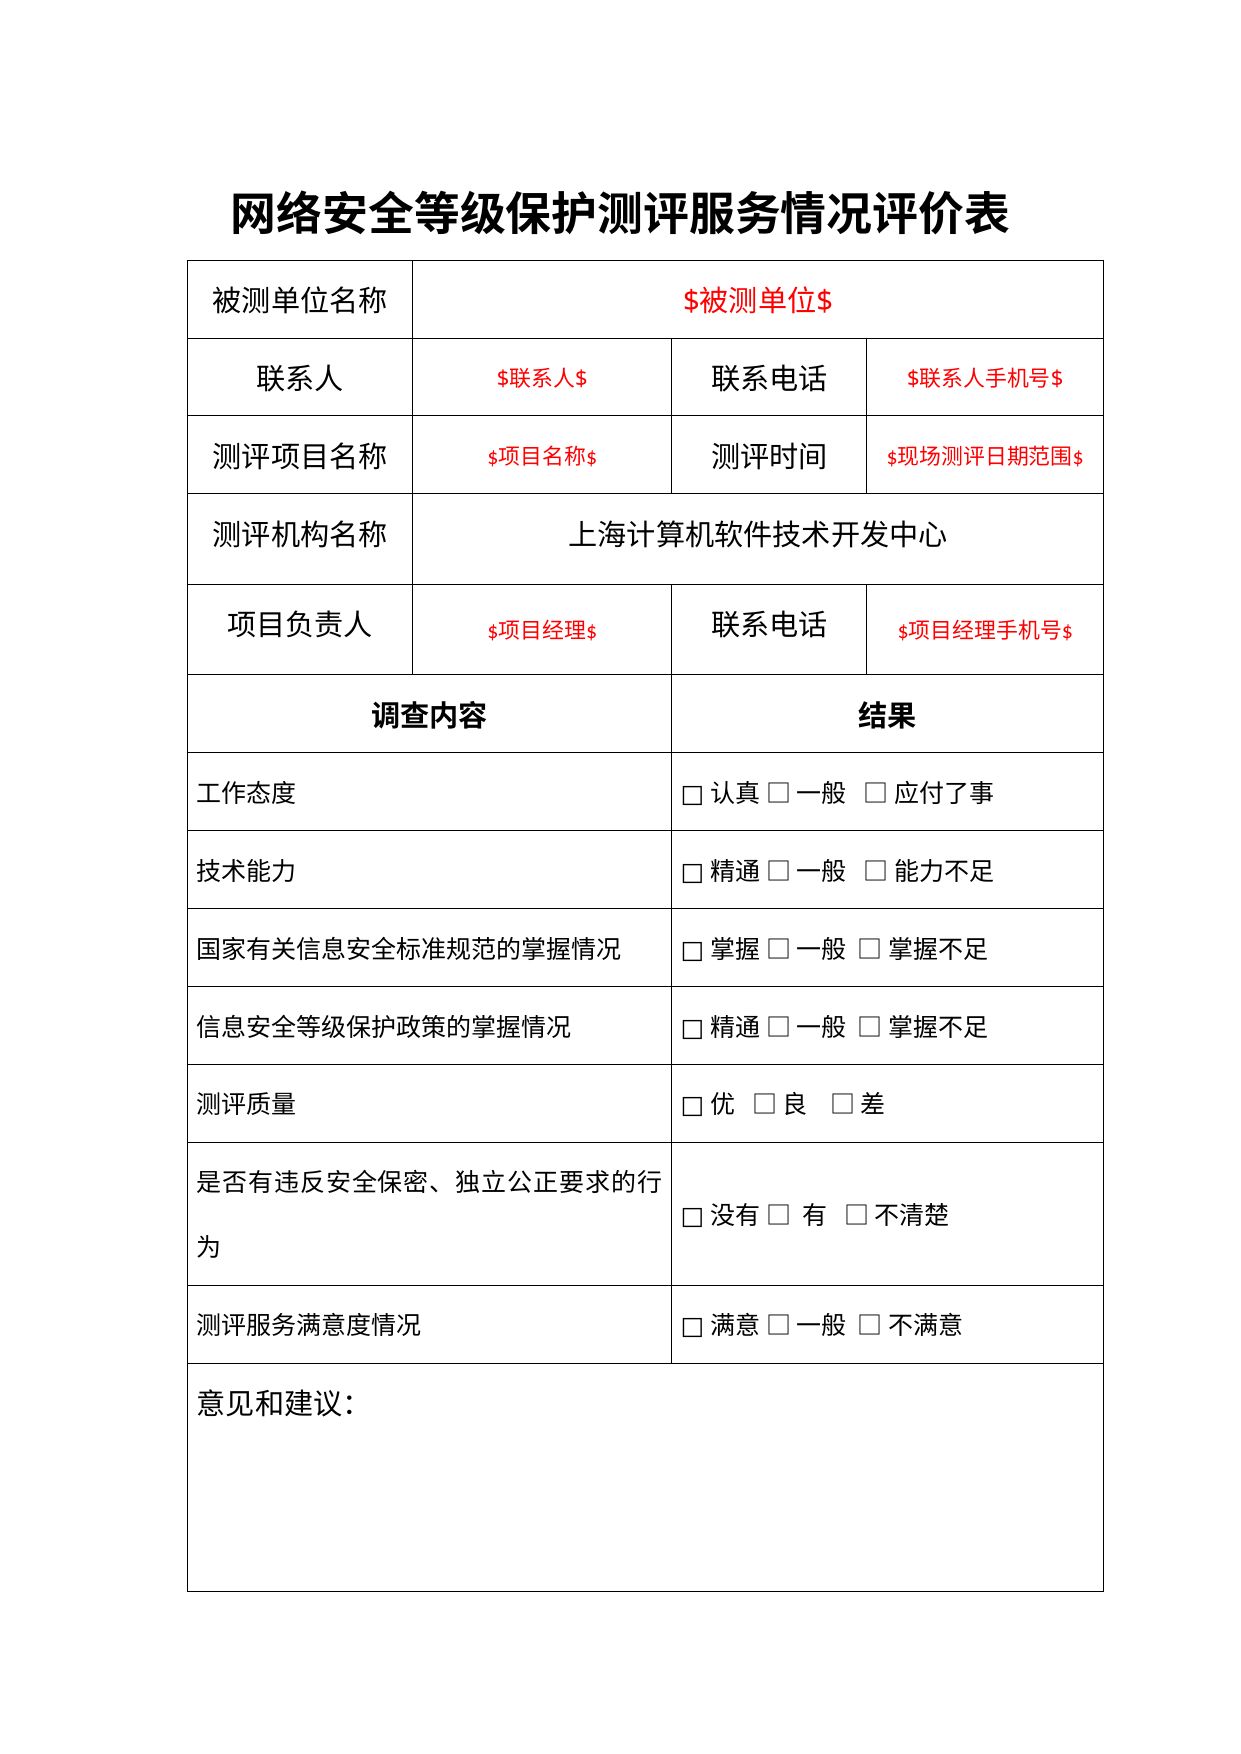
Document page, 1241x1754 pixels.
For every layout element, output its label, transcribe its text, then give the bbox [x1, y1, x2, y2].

table_cell 联系电话 [672, 339, 866, 415]
table_cell $联系人$ [413, 339, 671, 415]
table_header $被测单位$ [413, 261, 1103, 337]
table_cell 信息安全等级保护政策的掌握情况 [188, 987, 671, 1064]
table_cell 结果 [672, 675, 1103, 752]
table_header 被测单位名称 [188, 261, 412, 337]
text 网络安全等级保护测评服务情况评价表 [187, 162, 1053, 259]
table_cell 项目负责人 [188, 585, 412, 674]
table_cell 工作态度 [188, 753, 671, 830]
table_cell 调查内容 [188, 675, 671, 752]
table_cell 联系电话 [672, 585, 866, 674]
table_cell 测评项目名称 [188, 416, 412, 493]
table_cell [188, 1364, 1103, 1591]
table_cell $联系人手机号$ [867, 339, 1103, 415]
table_cell $项目经理$ [413, 585, 671, 674]
table_cell □ 满意 □ 一般 □ 不满意 [672, 1286, 1103, 1362]
table_cell $项目经理手机号$ [867, 585, 1103, 674]
table_cell 国家有关信息安全标准规范的掌握情况 [188, 909, 671, 986]
table_cell 是否有违反安全保密、独立公正要求的行为 [188, 1143, 671, 1284]
table_cell □ 精通 □ 一般 □ 能力不足 [672, 831, 1103, 908]
table_cell 测评机构名称 [188, 494, 412, 584]
table_cell 技术能力 [188, 831, 671, 908]
table_cell □ 掌握 □ 一般 □ 掌握不足 [672, 909, 1103, 986]
table_cell □ 认真 □ 一般 □ 应付了事 [672, 753, 1103, 830]
table_cell $项目名称$ [413, 416, 671, 493]
table_cell 测评质量 [188, 1065, 671, 1142]
table_cell □ 没有 □ 有 □ 不清楚 [672, 1143, 1103, 1284]
table_cell $现场测评日期范围$ [867, 416, 1103, 493]
table_cell 测评时间 [672, 416, 866, 493]
table_cell □ 优 □ 良 □ 差 [672, 1065, 1103, 1142]
table_cell 测评服务满意度情况 [188, 1286, 671, 1362]
table_cell □ 精通 □ 一般 □ 掌握不足 [672, 987, 1103, 1064]
table_cell 上海计算机软件技术开发中心 [413, 494, 1103, 584]
table_cell 联系人 [188, 339, 412, 415]
